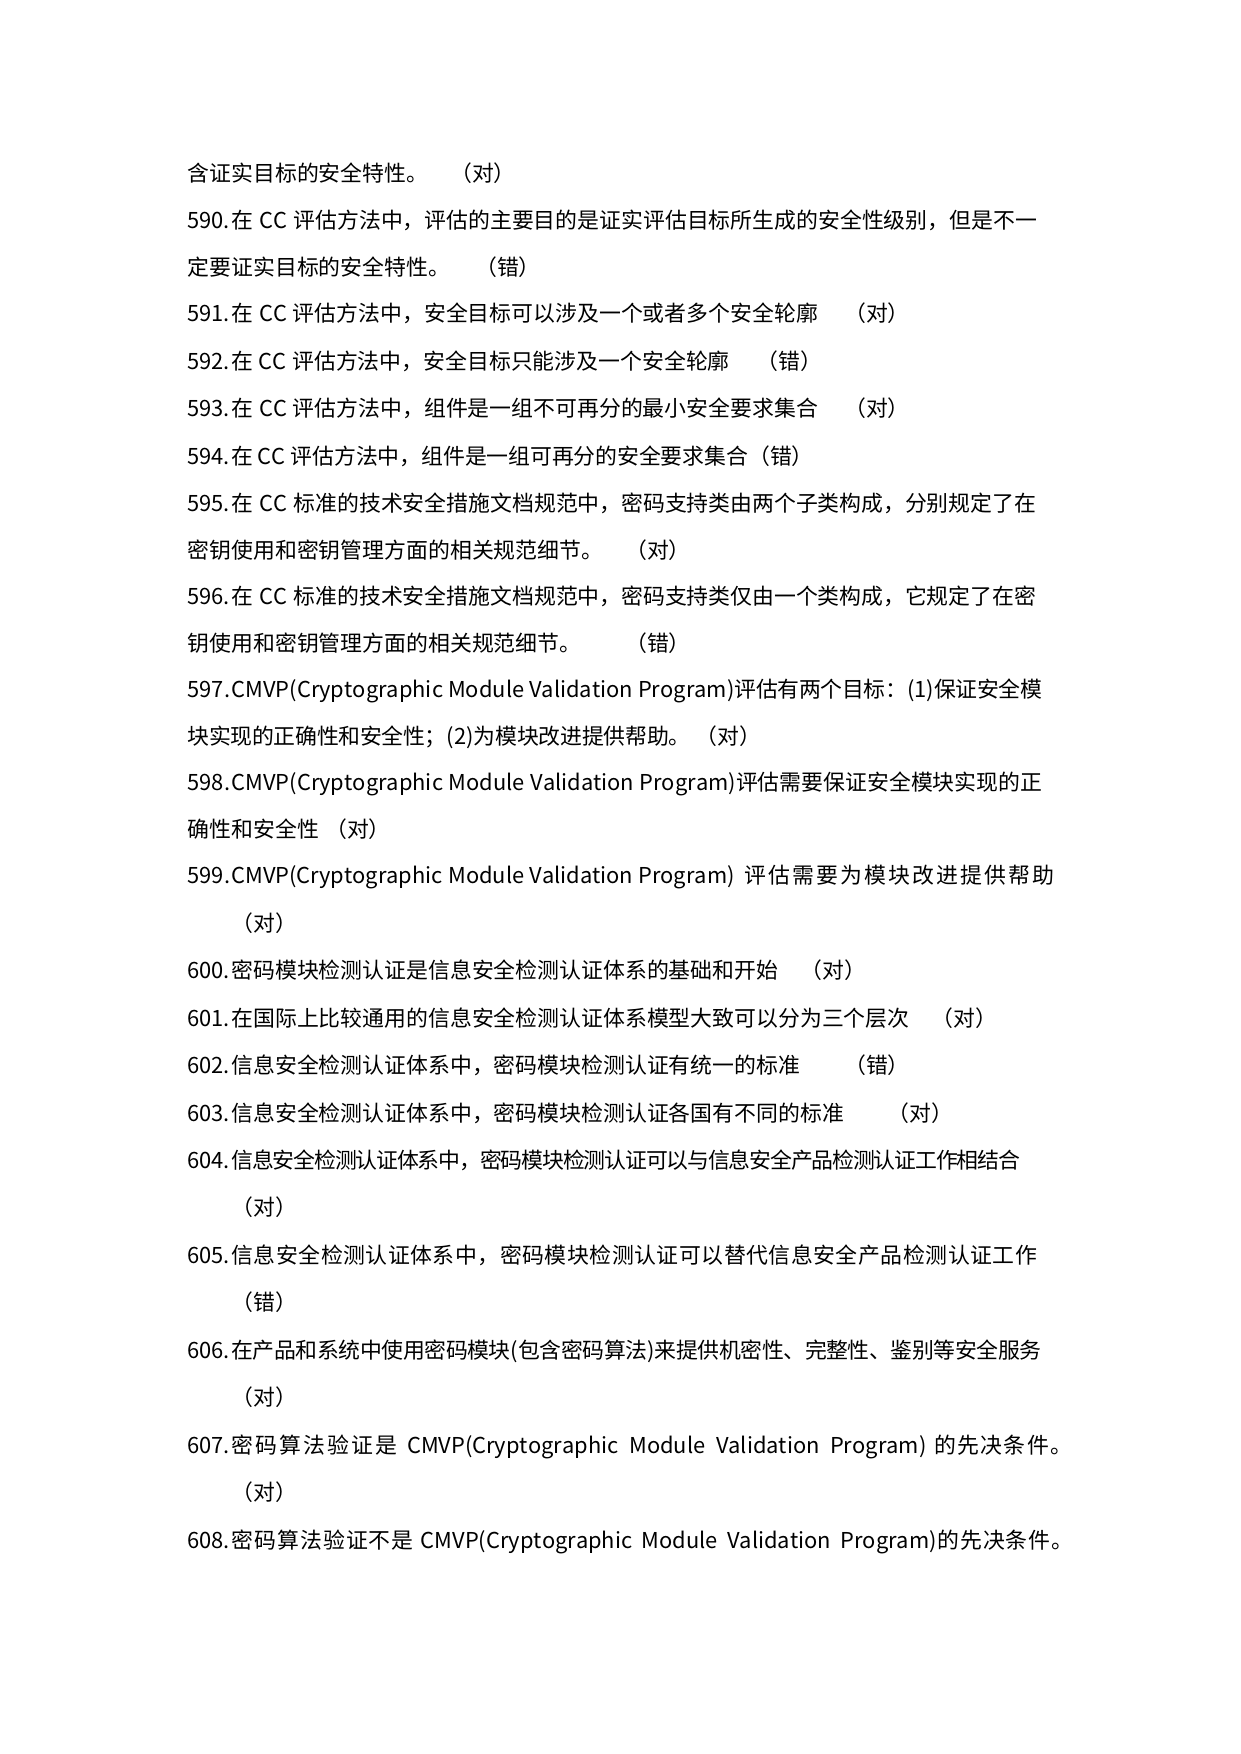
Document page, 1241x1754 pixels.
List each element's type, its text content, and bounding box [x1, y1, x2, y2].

list 密码算法验证不是 CMVP(Cryptographic Module Validation Program)的先决条件。 [187, 1523, 1082, 1554]
list 信息安全检测认证体系中，密码模块检测认证有统一的标准 （错） [187, 1048, 1082, 1080]
list 信息安全检测认证体系中，密码模块检测认证各国有不同的标准 （对） [187, 1096, 1082, 1127]
text 含证实目标的安全特性。 （对） [187, 156, 1082, 188]
list 在国际上比较通用的信息安全检测认证体系模型大致可以分为三个层次 （对） [187, 1001, 1082, 1032]
list 在 CC 评估方法中，安全目标只能涉及一个安全轮廓 （错） [187, 344, 1082, 376]
list 密码模块检测认证是信息安全检测认证体系的基础和开始 （对） [187, 953, 1082, 985]
text （错） [231, 1285, 1082, 1317]
list CMVP(Cryptographic Module Validation Program)评估有两个目标：(1)保证安全模块实现的正确性和安全性；(2)为模块改进提供帮助。 （对） [187, 672, 1053, 750]
text （对） [231, 1380, 1082, 1412]
list CMVP(Cryptographic Module Validation Program) 评估需要为模块改进提供帮助 [187, 858, 1082, 890]
list CMVP(Cryptographic Module Validation Program)评估需要保证安全模块实现的正确性和安全性 （对） [187, 765, 1054, 843]
list 密码算法验证是 CMVP(Cryptographic Module Validation Program) 的先决条件。 [187, 1428, 1082, 1459]
list 信息安全检测认证体系中，密码模块检测认证可以替代信息安全产品检测认证工作 [187, 1238, 1082, 1269]
list 在 CC 评估方法中，组件是一组可再分的安全要求集合（错） [187, 439, 1082, 471]
list 在 CC 评估方法中，安全目标可以涉及一个或者多个安全轮廓 （对） [187, 296, 1082, 328]
text （对） [231, 1190, 1082, 1222]
list 在 CC 评估方法中，组件是一组不可再分的最小安全要求集合 （对） [187, 391, 1082, 423]
list 信息安全检测认证体系中，密码模块检测认证可以与信息安全产品检测认证工作相结合 [187, 1143, 1082, 1174]
text （对） [231, 906, 1082, 937]
list 在 CC 标准的技术安全措施文档规范中，密码支持类由两个子类构成，分别规定了在密钥使用和密钥管理方面的相关规范细节。 （对） [187, 486, 1053, 564]
list 在产品和系统中使用密码模块(包含密码算法)来提供机密性、完整性、鉴别等安全服务 [187, 1333, 1082, 1364]
text （对） [231, 1475, 1082, 1507]
list 在 CC 标准的技术安全措施文档规范中，密码支持类仅由一个类构成，它规定了在密钥使用和密钥管理方面的相关规范细节。 （错） [187, 579, 1053, 657]
list 在 CC 评估方法中，评估的主要目的是证实评估目标所生成的安全性级别，但是不一定要证实目标的安全特性。 （错） [187, 203, 1053, 282]
